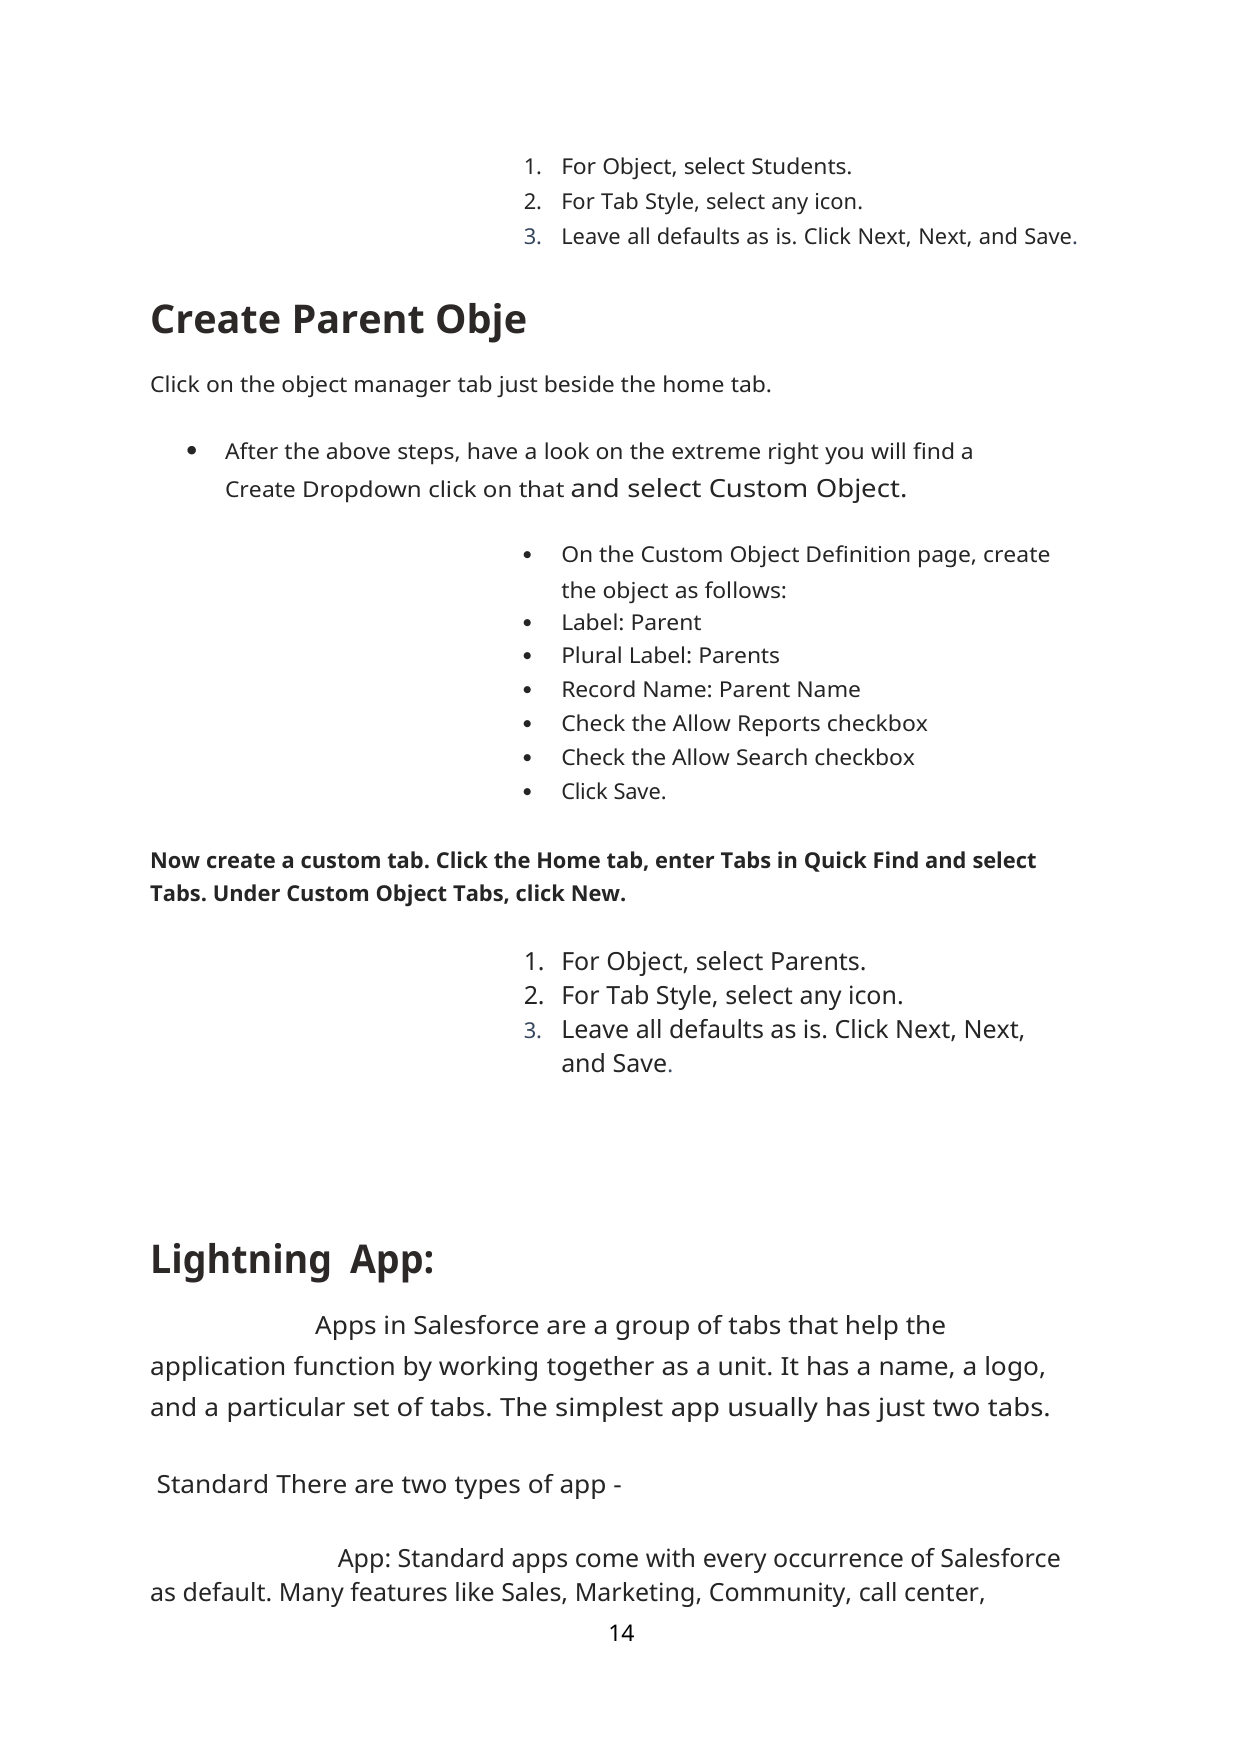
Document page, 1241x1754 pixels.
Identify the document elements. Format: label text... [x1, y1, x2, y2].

text Standard There are two types of app - [156, 1467, 1103, 1501]
list Click Save. [523, 776, 1103, 806]
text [150, 1540, 1065, 1608]
list For Object, select Students. [523, 151, 1103, 181]
list For Object, select Parents. [523, 943, 1103, 977]
list For Tab Style, select any icon. [523, 186, 1103, 216]
list Leave all defaults as is. Click Next, Next, and Save. [523, 221, 1103, 251]
list After the above steps, have a look on the extreme right you will find a Create Dropdown click on that and select Custom Object. [187, 436, 1003, 504]
list Plural Label: Parents [523, 639, 1103, 669]
list Check the Allow Search checkbox [523, 742, 1103, 772]
list Check the Allow Reports checkbox [523, 708, 1103, 738]
subtitle Lightning App: [150, 1231, 1103, 1285]
list For Tab Style, select any icon. [523, 977, 1103, 1011]
text Now create a custom tab. Click the Home tab, enter Tabs in Quick Find and select Tabs. Under Custom Object Tabs, click New. [150, 845, 1076, 908]
text Apps in Salesforce are a group of tabs that help the application function by working together as a unit. It has a name, a logo, and a particular set of tabs. The simplest app usually has just two tabs. [150, 1308, 1088, 1423]
list Leave all defaults as is. Click Next, Next, and Save. [523, 1012, 1061, 1080]
subtitle Create Parent Obje [150, 291, 1103, 345]
list Label: Parent [523, 611, 1103, 635]
text Click on the object manager tab just beside the home tab. [150, 369, 1103, 399]
list Record Name: Parent Name [523, 674, 1103, 704]
list On the Custom Object Definition page, create the object as follows: [523, 539, 1063, 605]
